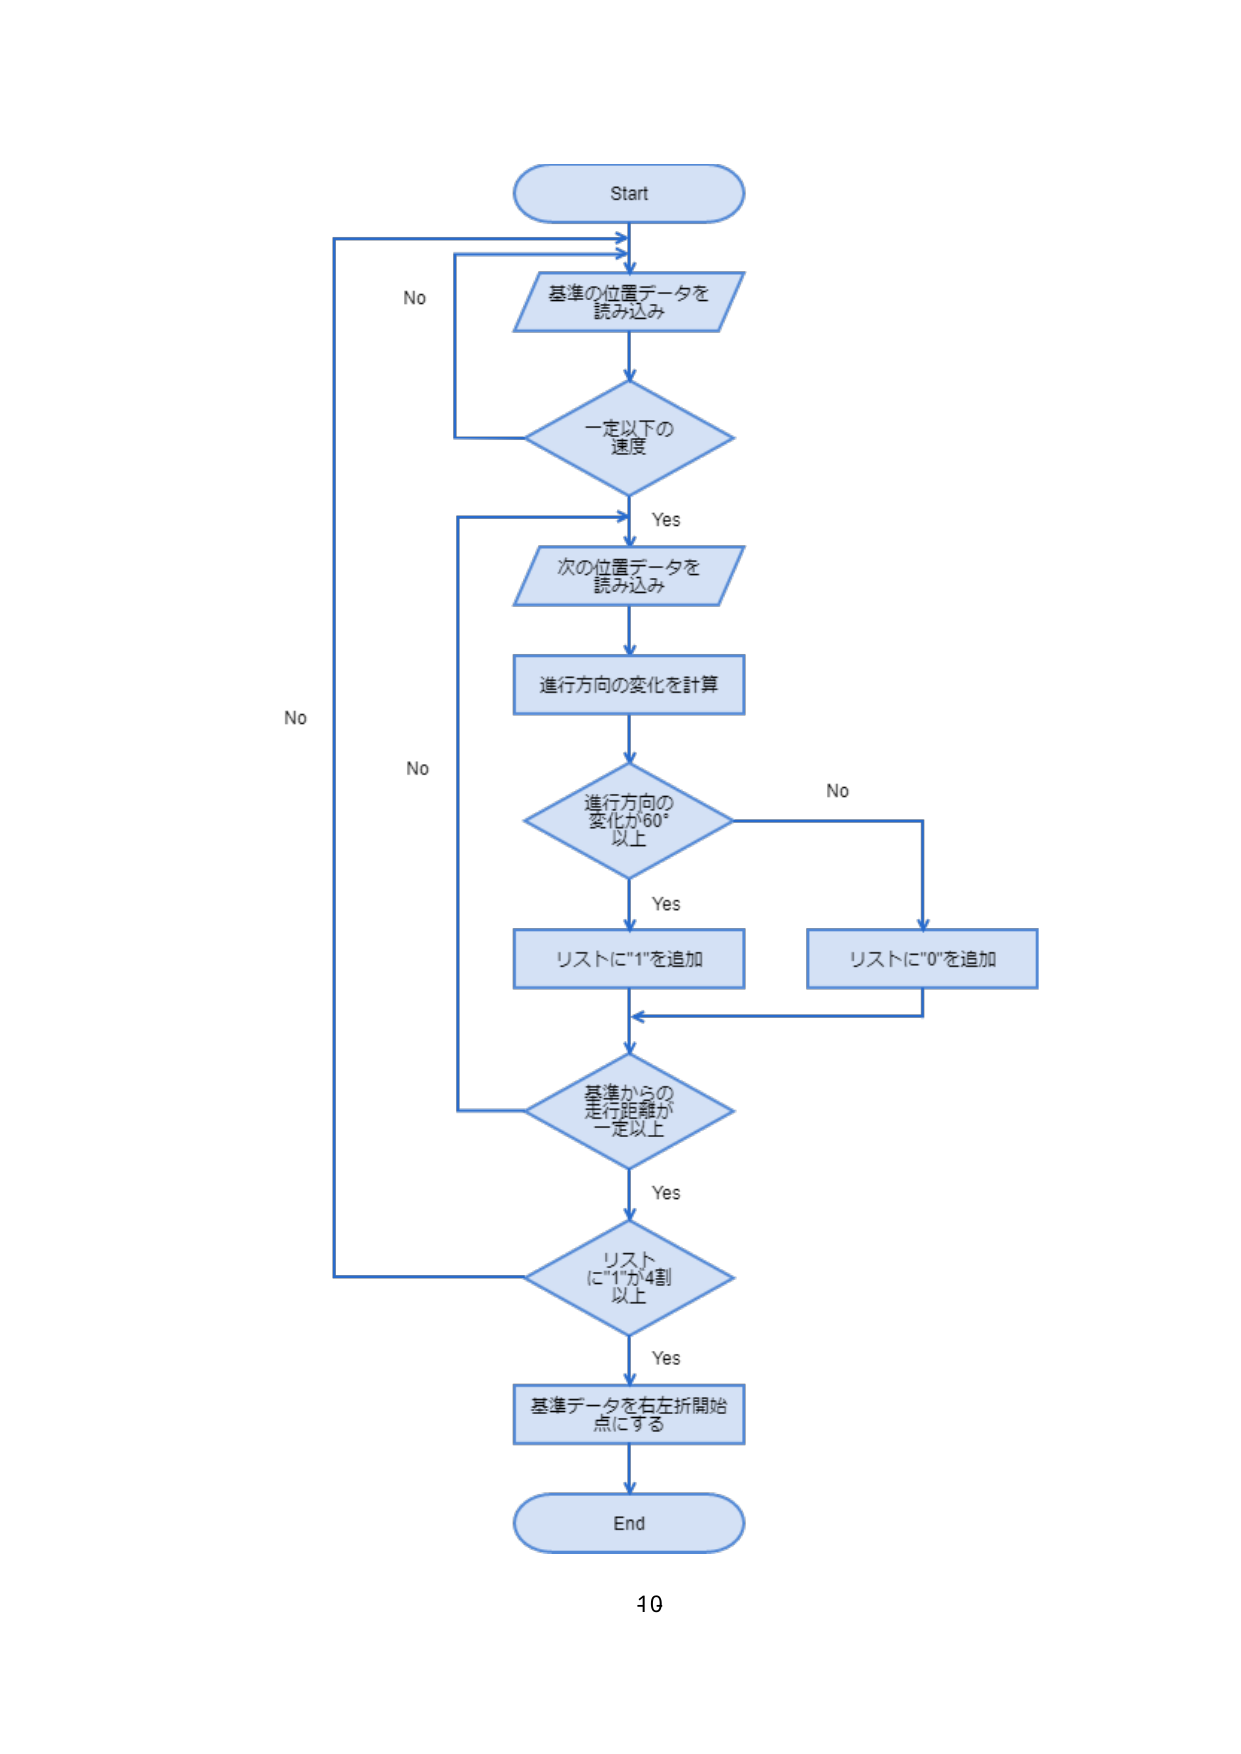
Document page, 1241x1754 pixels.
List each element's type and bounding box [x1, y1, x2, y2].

picture [260, 164, 1039, 1554]
